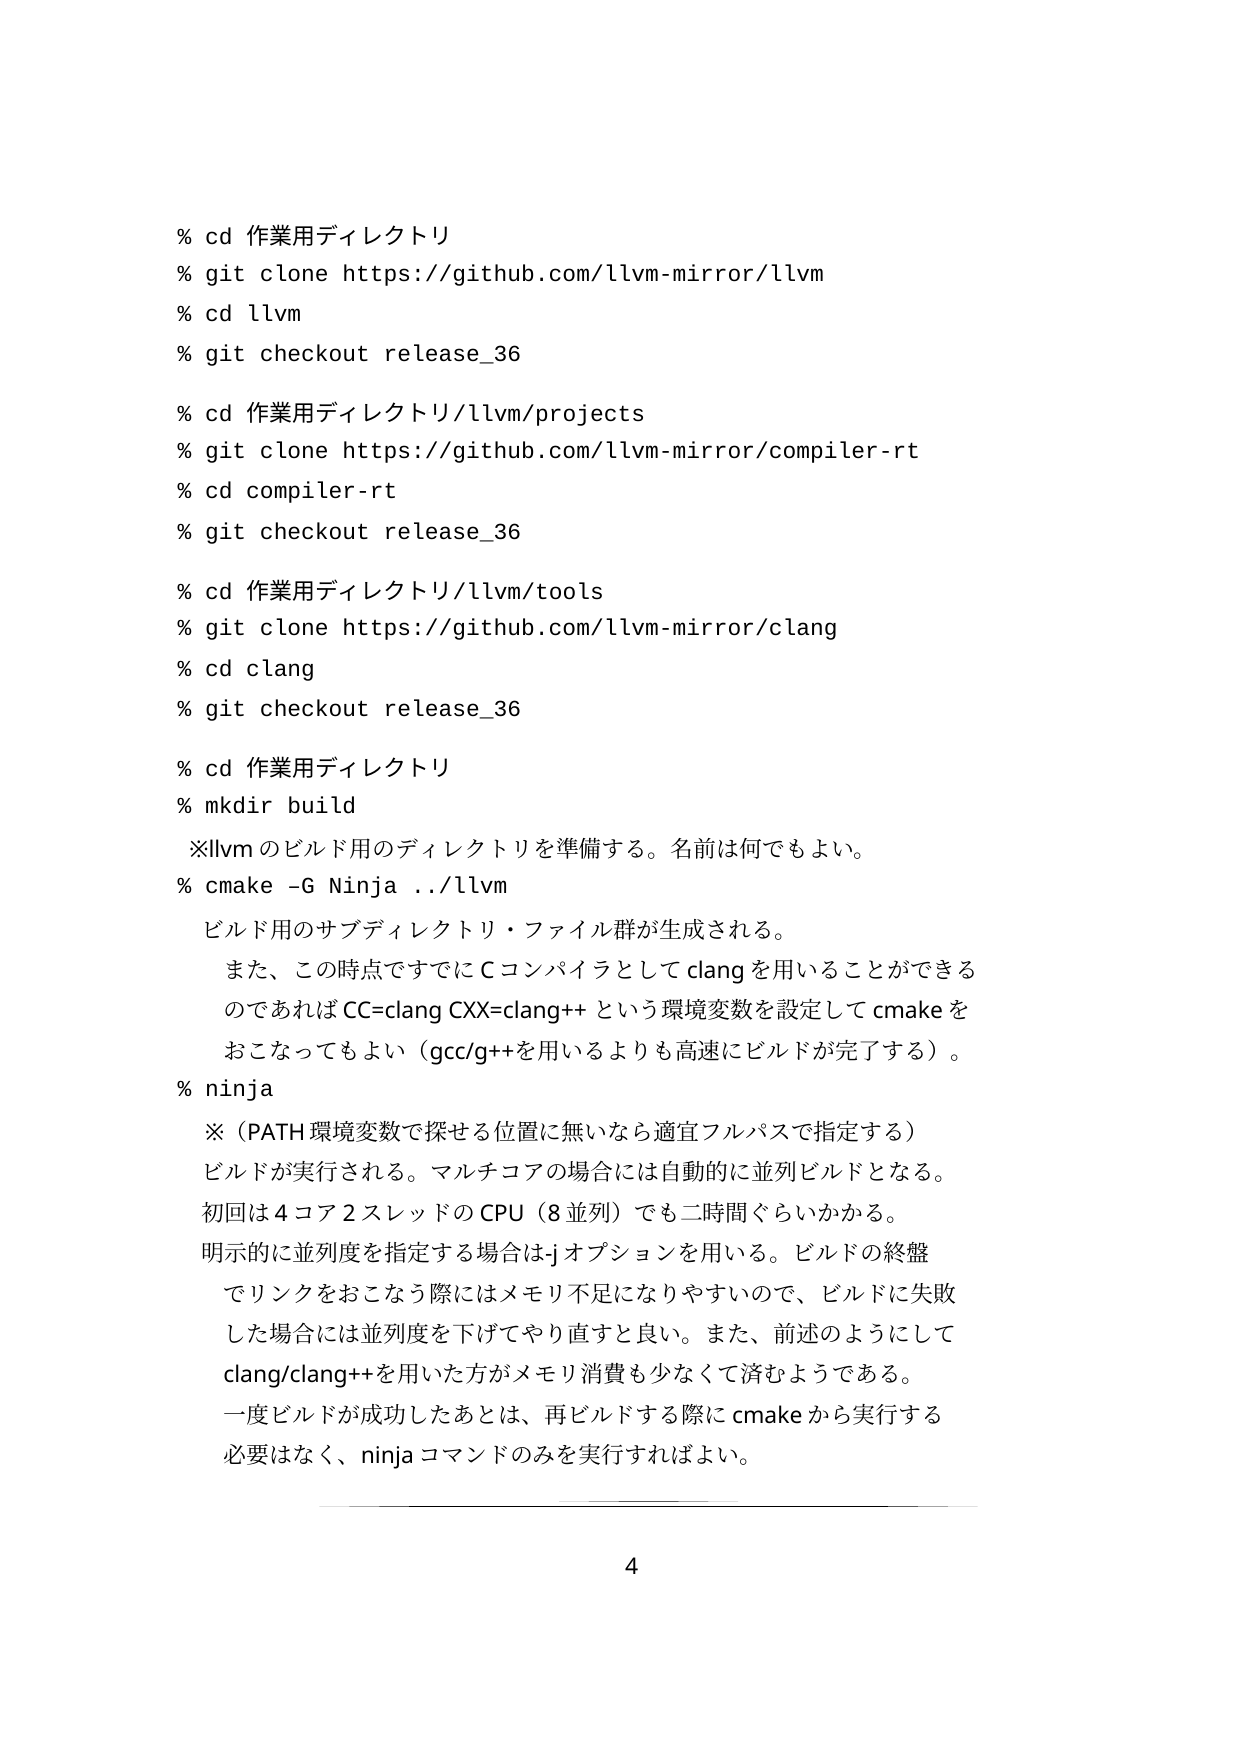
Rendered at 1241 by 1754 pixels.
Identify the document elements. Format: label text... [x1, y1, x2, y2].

text % cd 作業用ディレクトリ % mkdir build ※llvmのビルド用のディレクトリを準備する。名前は何でもよい。 % cmake –G Ninja ../llvm ビルド用のサブディレクトリ・ファイル群が生成される。 また、この時点ですでにCコンパイラとしてclangを用いることができる のであればCC=clang CXX=clang++ という環境変数を設定してcmakeを おこなってもよい（gcc/g++を用いるよりも高速にビルドが完了する）。 % ninja ※（PATH環境変数で探せる位置に無いなら適宜フルパスで指定する） ビルドが実行される。マルチコアの場合には自動的に並列ビルドとなる。 初回は4コア2スレッドのCPU（8並列）でも二時間ぐらいかかる。 明示的に並列度を指定する場合は-jオプションを用いる。ビルドの終盤 でリンクをおこなう際にはメモリ不足になりやすいので、ビルドに失敗 した場合には並列度を下げてやり直すと良い。また、前述のようにして clang/clang++を用いた方がメモリ消費も少なくて済むようである。 一度ビルドが成功したあとは、再ビルドする際にcmakeから実行する 必要はなく、ninjaコマンドのみを実行すればよい。 [177, 748, 1063, 1472]
text % cd 作業用ディレクトリ/llvm/tools % git clone https://github.com/llvm-mirror/clang % cd clang % git checkout release_36 [177, 571, 1063, 729]
text % cd 作業用ディレクトリ/llvm/projects % git clone https://github.com/llvm-mirror/compiler-rt % cd compiler-rt % git checkout release_36 [177, 393, 1063, 552]
text % cd 作業用ディレクトリ % git clone https://github.com/llvm-mirror/llvm % cd llvm % git checkout release_36 [177, 216, 1063, 374]
